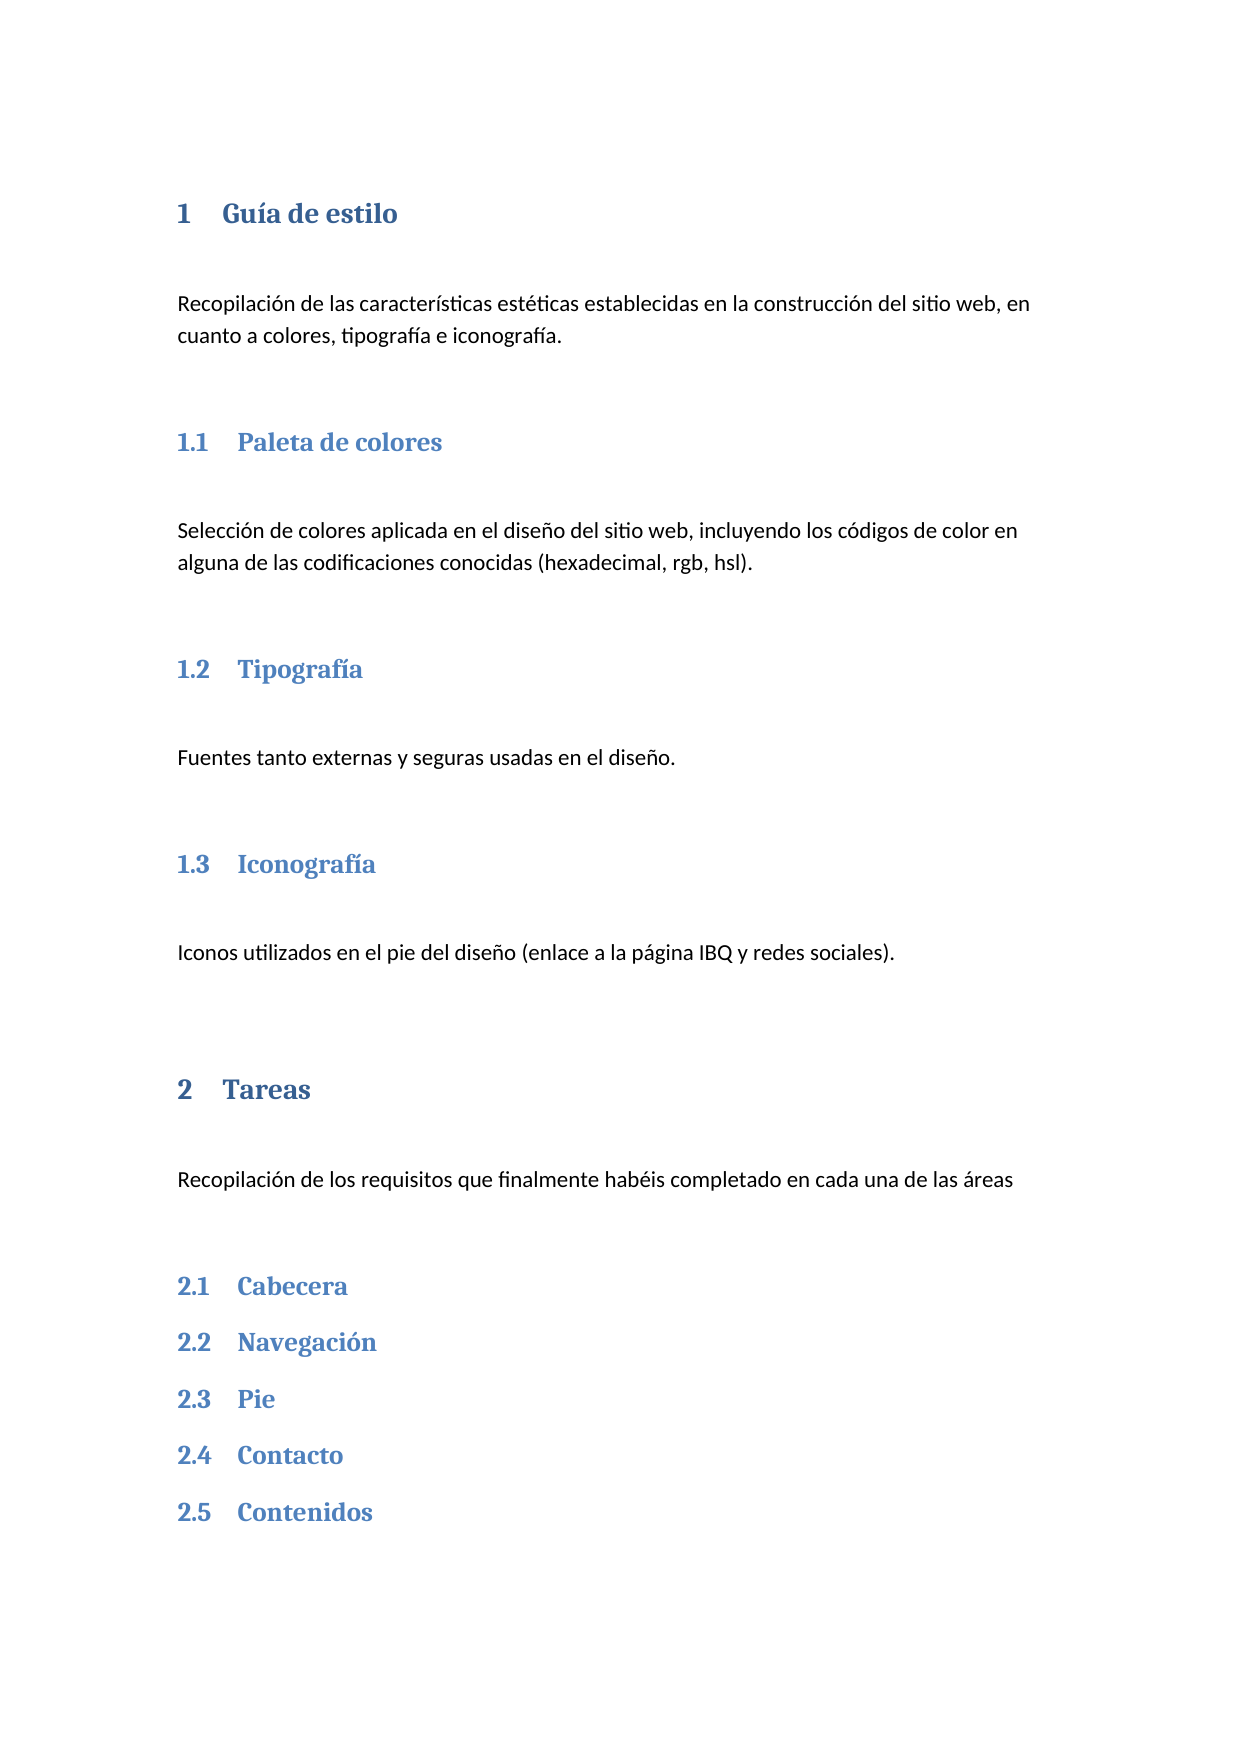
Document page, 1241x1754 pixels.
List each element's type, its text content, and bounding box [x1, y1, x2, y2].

subtitle Tareas [177, 1073, 1063, 1107]
subtitle Cabecera [177, 1271, 1063, 1302]
subtitle Tipografía [177, 654, 1063, 686]
subtitle Iconografía [177, 849, 1063, 880]
text Selección de colores aplicada en el diseño del sitio web, incluyendo los códigos de color en alguna de las codificaciones conocidas (hexadecimal, rgb, hsl). [177, 516, 1063, 576]
subtitle Contenidos [177, 1497, 1063, 1528]
text Recopilación de los requisitos que finalmente habéis completado en cada una de las áreas [177, 1165, 1063, 1193]
text Iconos utilizados en el pie del diseño (enlace a la página IBQ y redes sociales). [177, 938, 1063, 966]
text Fuentes tanto externas y seguras usadas en el diseño. [177, 743, 1063, 771]
subtitle Contacto [177, 1440, 1063, 1472]
subtitle Pie [177, 1384, 1063, 1415]
subtitle Navegación [177, 1327, 1063, 1358]
subtitle Guía de estilo [177, 198, 1063, 231]
subtitle Paleta de colores [177, 427, 1063, 458]
text Recopilación de las características estéticas establecidas en la construcción del sitio web, en cuanto a colores, tipografía e iconografía. [177, 289, 1063, 349]
